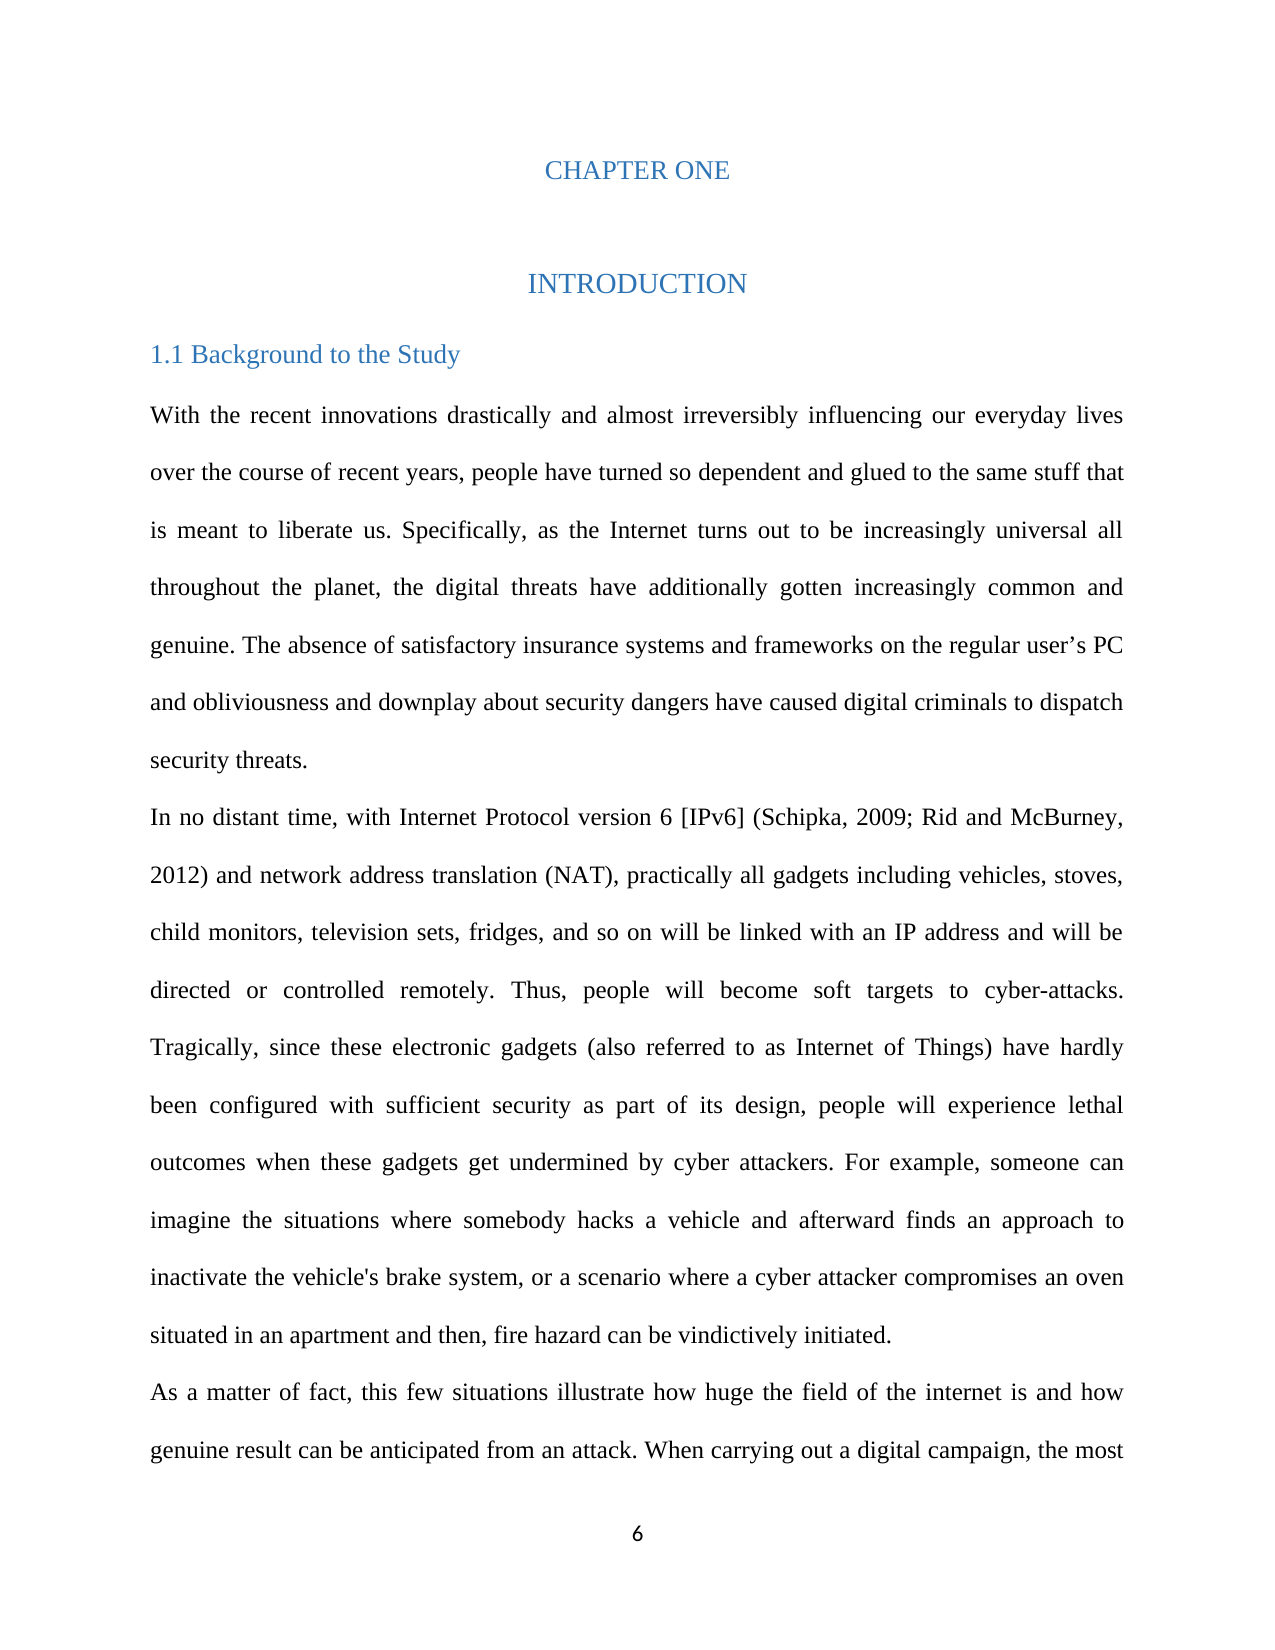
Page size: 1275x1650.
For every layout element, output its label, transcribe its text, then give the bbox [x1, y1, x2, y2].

subtitle CHAPTER ONE [150, 154, 1125, 185]
text In no distant time, with Internet Protocol version 6 [IPv6] (Schipka, 2009; Rid and McBurney, 2012) and network address translation (NAT), practically all gadgets including vehicles, stoves, child monitors, television sets, fridges, and so on will be linked with an IP address and will be directed or controlled remotely. Thus, people will become soft targets to cyber-attacks. Tragically, since these electronic gadgets (also referred to as Internet of Things) have hardly been configured with sufficient security as part of its design, people will experience lethal outcomes when these gadgets get undermined by cyber attackers. For example, someone can imagine the situations where somebody hacks a vehicle and afterward finds an approach to inactivate the vehicle's brake system, or a scenario where a cyber attacker compromises an oven situated in an apartment and then, fire hazard can be vindictively initiated. [150, 802, 1125, 1349]
subtitle 1.1 Background to the Study [150, 338, 1125, 369]
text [150, 1377, 1125, 1464]
text With the recent innovations drastically and almost irreversibly influencing our everyday lives over the course of recent years, people have turned so dependent and glued to the same stuff that is meant to liberate us. Specifically, as the Internet turns out to be increasingly universal all throughout the planet, the digital threats have additionally gotten increasingly common and genuine. The absence of satisfactory insurance systems and frameworks on the regular user’s PC and obliviousness and downplay about security dangers have caused digital criminals to dispatch security threats. [150, 400, 1125, 774]
subtitle INTRODUCTION [150, 266, 1125, 300]
